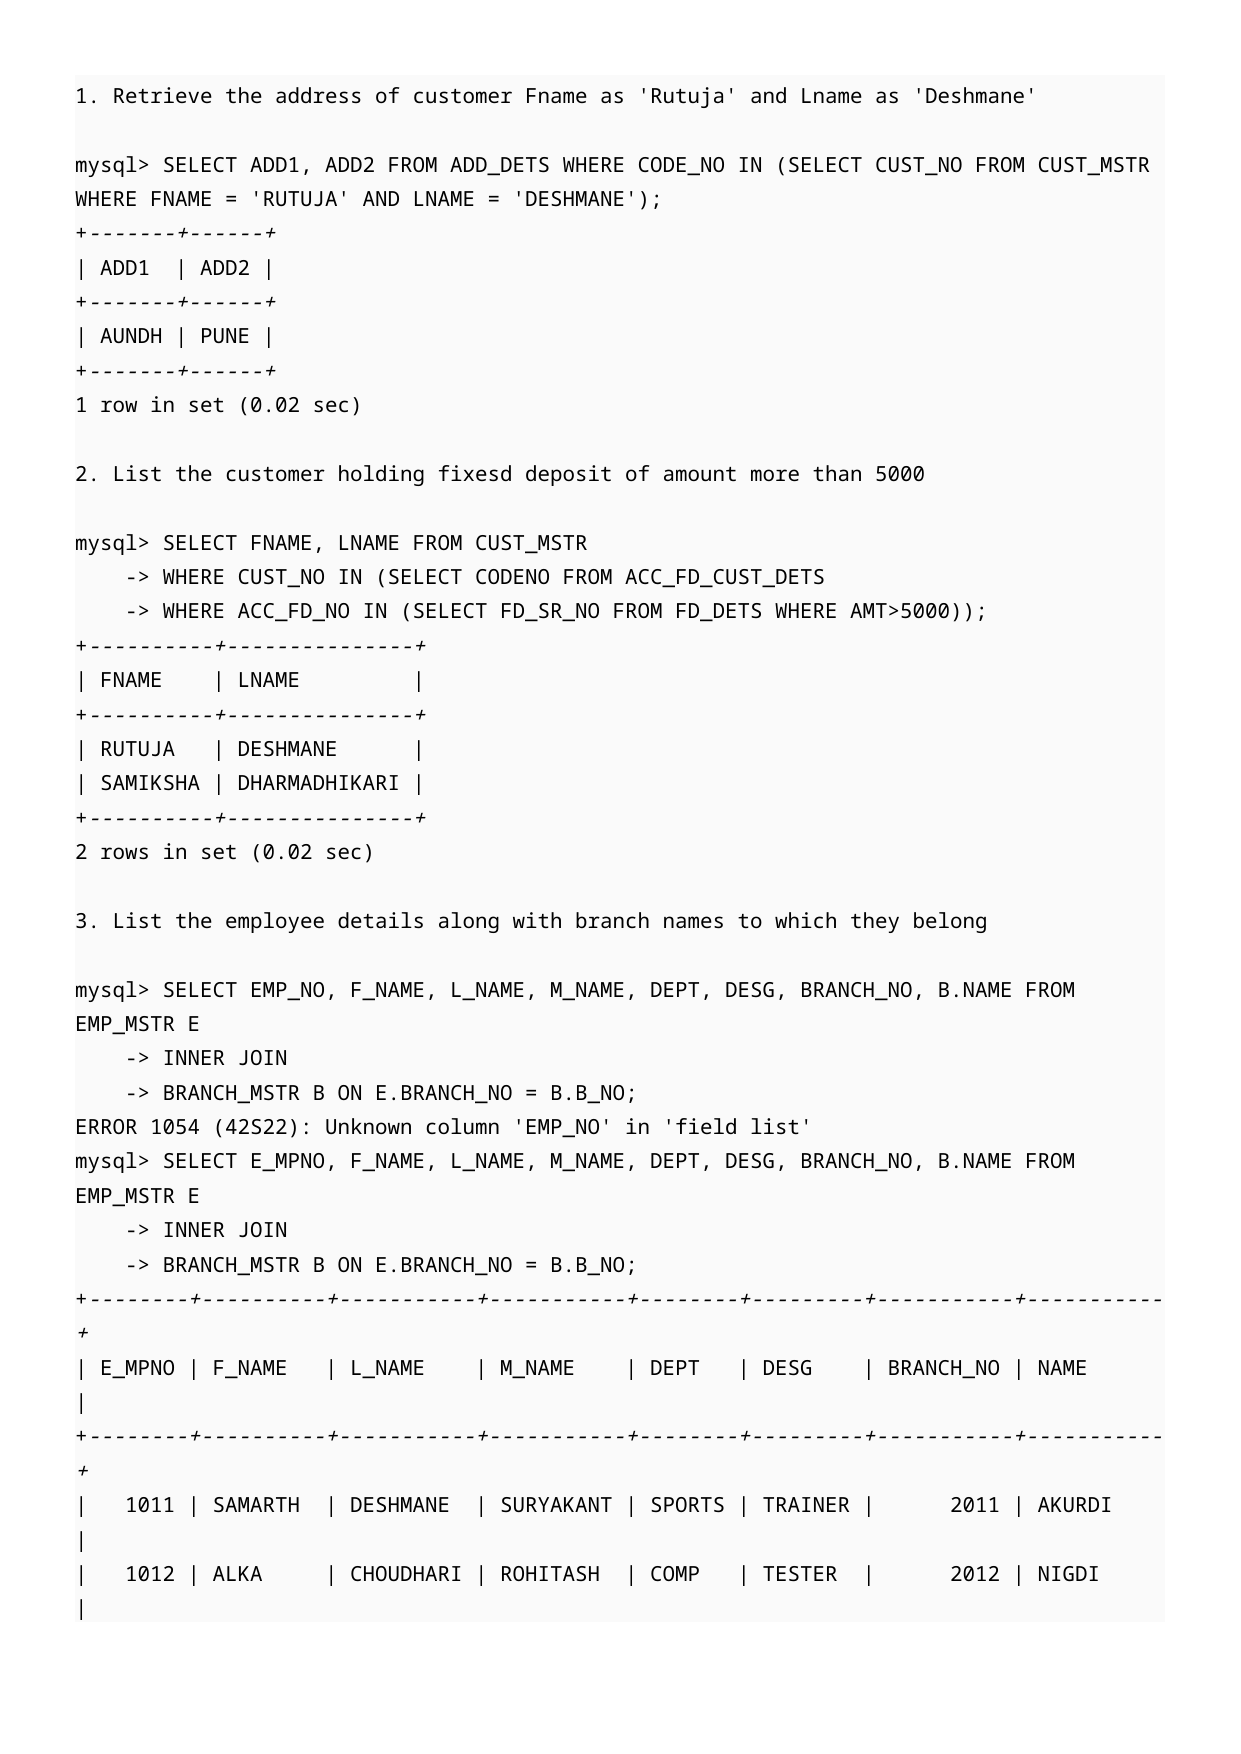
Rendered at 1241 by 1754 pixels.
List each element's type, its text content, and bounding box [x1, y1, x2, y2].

text -> WHERE ACC_FD_NO IN (SELECT FD_SR_NO FROM FD_DETS WHERE AMT>5000)); [75, 591, 1165, 625]
text -> INNER JOIN [75, 1037, 1165, 1072]
text +-------+------+ [75, 281, 1165, 316]
text | 1012 | ALKA | CHOUDHARI | ROHITASH | COMP | TESTER | 2012 | NIGDI | [75, 1553, 1165, 1622]
text | AUNDH | PUNE | [75, 316, 1165, 350]
text | FNAME | LNAME | [75, 659, 1165, 694]
text -> BRANCH_MSTR B ON E.BRANCH_NO = B.B_NO; [75, 1244, 1165, 1278]
text | SAMIKSHA | DHARMADHIKARI | [75, 762, 1165, 797]
text mysql> SELECT ADD1, ADD2 FROM ADD_DETS WHERE CODE_NO IN (SELECT CUST_NO FROM CUST_MSTR WHERE FNAME = 'RUTUJA' AND LNAME = 'DESHMANE'); [75, 144, 1165, 212]
text mysql> SELECT FNAME, LNAME FROM CUST_MSTR [75, 522, 1165, 556]
text 2 rows in set (0.02 sec) [75, 831, 1165, 866]
text | ADD1 | ADD2 | [75, 247, 1165, 281]
text 1. Retrieve the address of customer Fname as 'Rutuja' and Lname as 'Deshmane' [75, 75, 1165, 109]
text +----------+---------------+ [75, 694, 1165, 728]
text mysql> SELECT E_MPNO, F_NAME, L_NAME, M_NAME, DEPT, DESG, BRANCH_NO, B.NAME FROM EMP_MSTR E [75, 1141, 1165, 1209]
text +--------+----------+-----------+-----------+--------+---------+-----------+-----------+ [75, 1278, 1165, 1347]
text ERROR 1054 (42S22): Unknown column 'EMP_NO' in 'field list' [75, 1106, 1165, 1141]
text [75, 1416, 1165, 1484]
text -> INNER JOIN [75, 1209, 1165, 1244]
text | E_MPNO | F_NAME | L_NAME | M_NAME | DEPT | DESG | BRANCH_NO | NAME | [75, 1347, 1165, 1416]
text 1 row in set (0.02 sec) [75, 384, 1165, 419]
text +----------+---------------+ [75, 625, 1165, 659]
text +-------+------+ [75, 350, 1165, 384]
text | 1011 | SAMARTH | DESHMANE | SURYAKANT | SPORTS | TRAINER | 2011 | AKURDI | [75, 1484, 1165, 1553]
text +-------+------+ [75, 212, 1165, 247]
text +----------+---------------+ [75, 797, 1165, 831]
text 2. List the customer holding fixesd deposit of amount more than 5000 [75, 453, 1165, 487]
text | RUTUJA | DESHMANE | [75, 728, 1165, 762]
text 3. List the employee details along with branch names to which they belong [75, 900, 1165, 934]
text -> BRANCH_MSTR B ON E.BRANCH_NO = B.B_NO; [75, 1072, 1165, 1106]
text -> WHERE CUST_NO IN (SELECT CODENO FROM ACC_FD_CUST_DETS [75, 556, 1165, 591]
text mysql> SELECT EMP_NO, F_NAME, L_NAME, M_NAME, DEPT, DESG, BRANCH_NO, B.NAME FROM EMP_MSTR E [75, 969, 1165, 1037]
